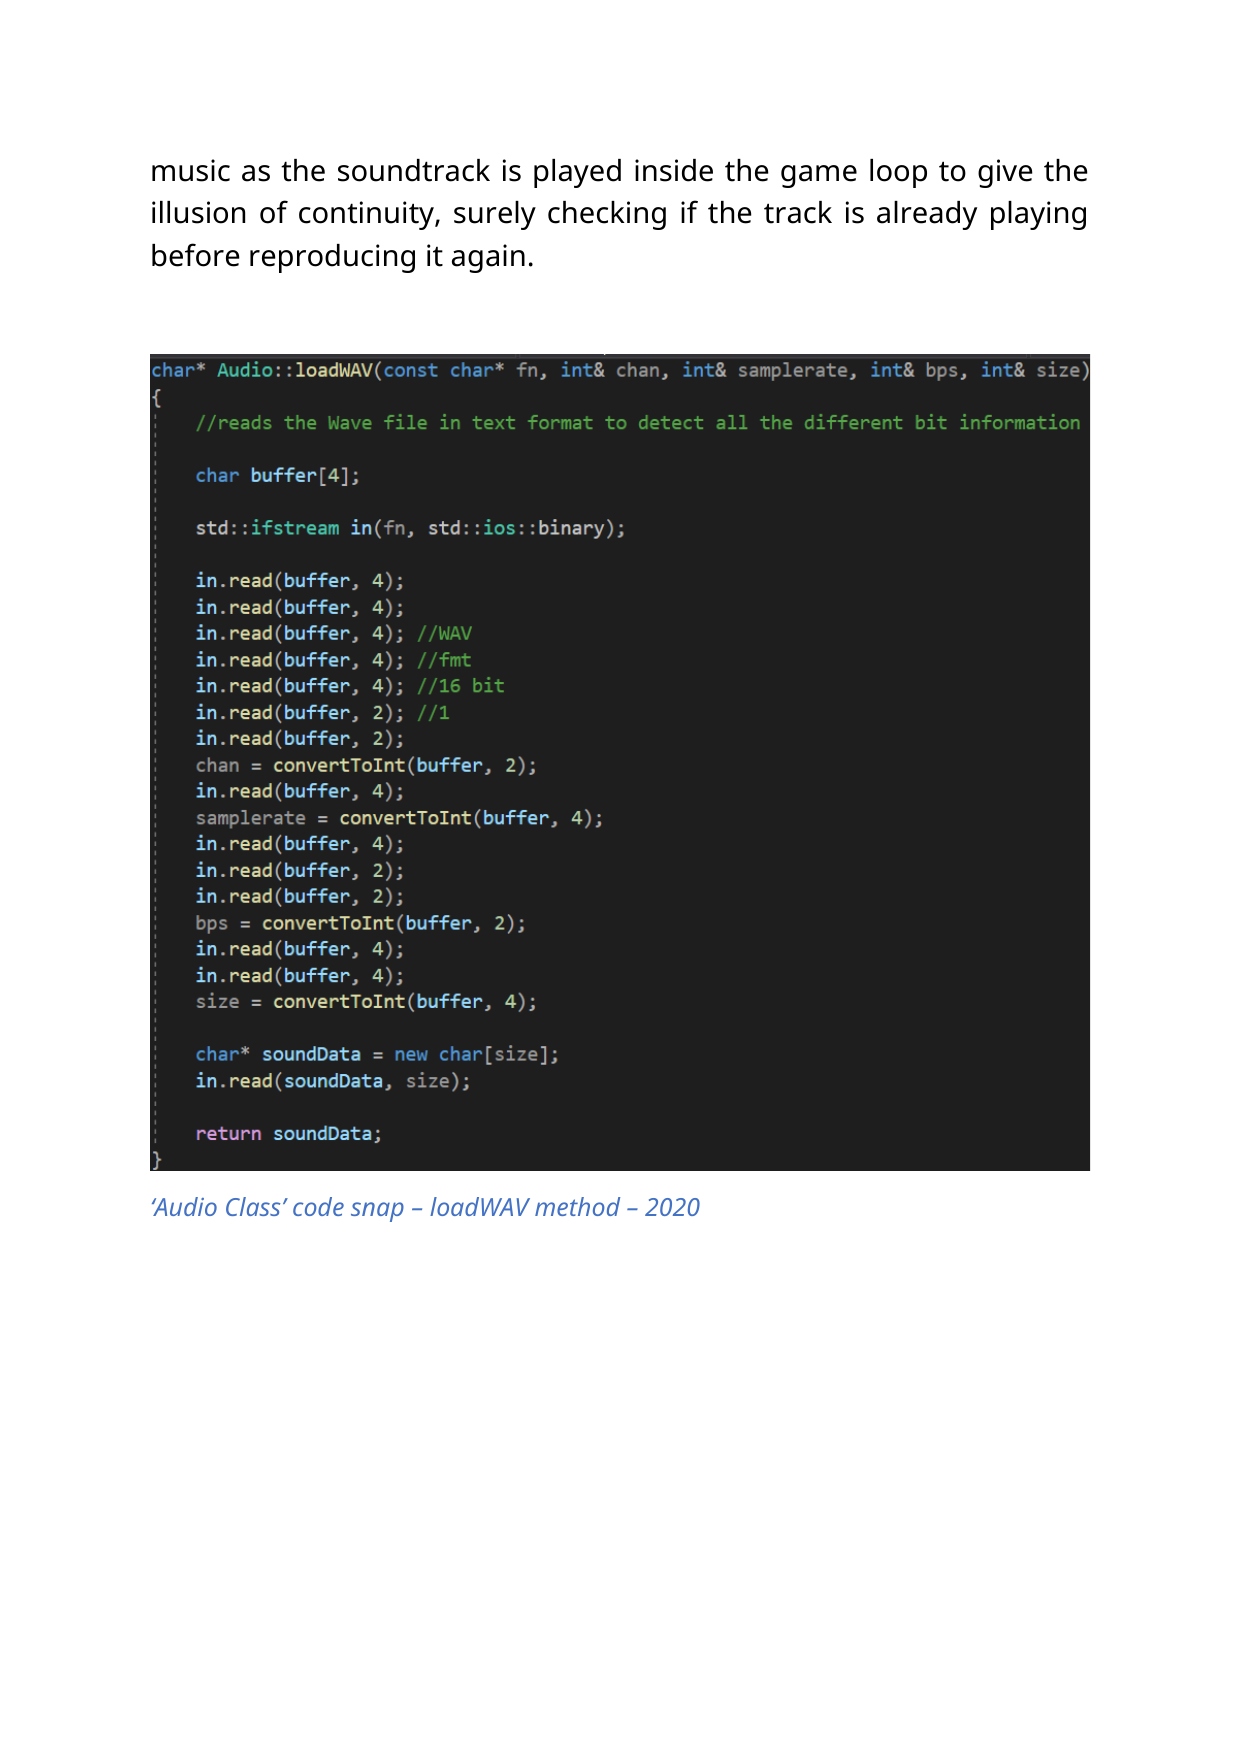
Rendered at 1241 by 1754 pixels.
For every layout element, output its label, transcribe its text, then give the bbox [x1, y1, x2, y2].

picture [150, 354, 1091, 1171]
text ‘Audio Class’ code snap – loadWAV method – 2020 [150, 1190, 1090, 1224]
